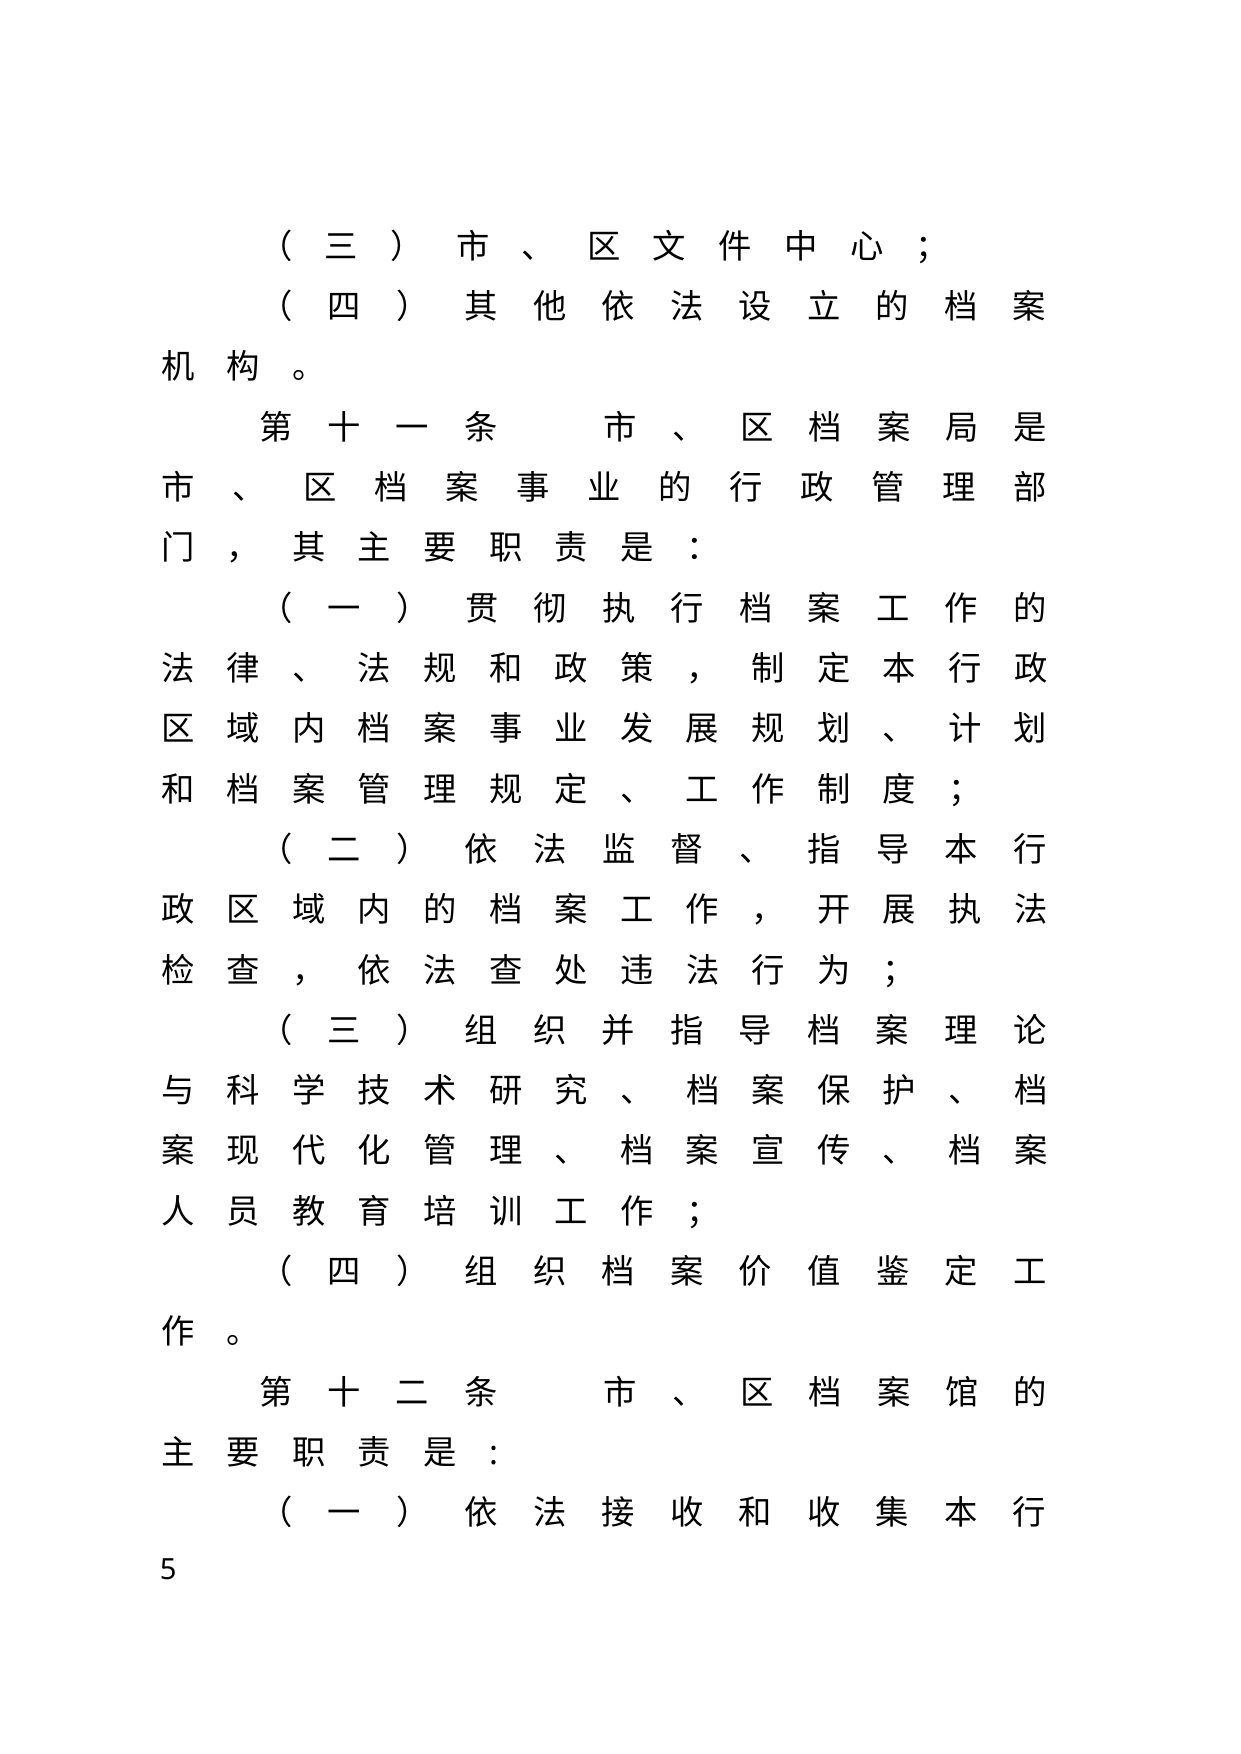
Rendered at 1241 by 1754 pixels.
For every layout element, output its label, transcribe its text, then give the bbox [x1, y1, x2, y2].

text （四）其他依法设立的档案机构。 [161, 274, 1079, 394]
text 第十一条 市、区档案局是市、区档案事业的行政管理部门，其主要职责是： [161, 394, 1079, 575]
text （一）贯彻执行档案工作的法律、法规和政策，制定本行政区域内档案事业发展规划、计划和档案管理规定、工作制度； [161, 575, 1079, 817]
text （三）市、区文件中心； [161, 213, 1079, 274]
text 第十二条 市、区档案馆的主要职责是: [161, 1359, 1079, 1480]
text （三）组织并指导档案理论与科学技术研究、档案保护、档案现代化管理、档案宣传、档案人员教育培训工作； [161, 998, 1079, 1239]
text （四）组织档案价值鉴定工作。 [161, 1239, 1079, 1359]
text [161, 1480, 1079, 1540]
text （二）依法监督、指导本行政区域内的档案工作，开展执法检查，依法查处违法行为； [161, 817, 1079, 998]
